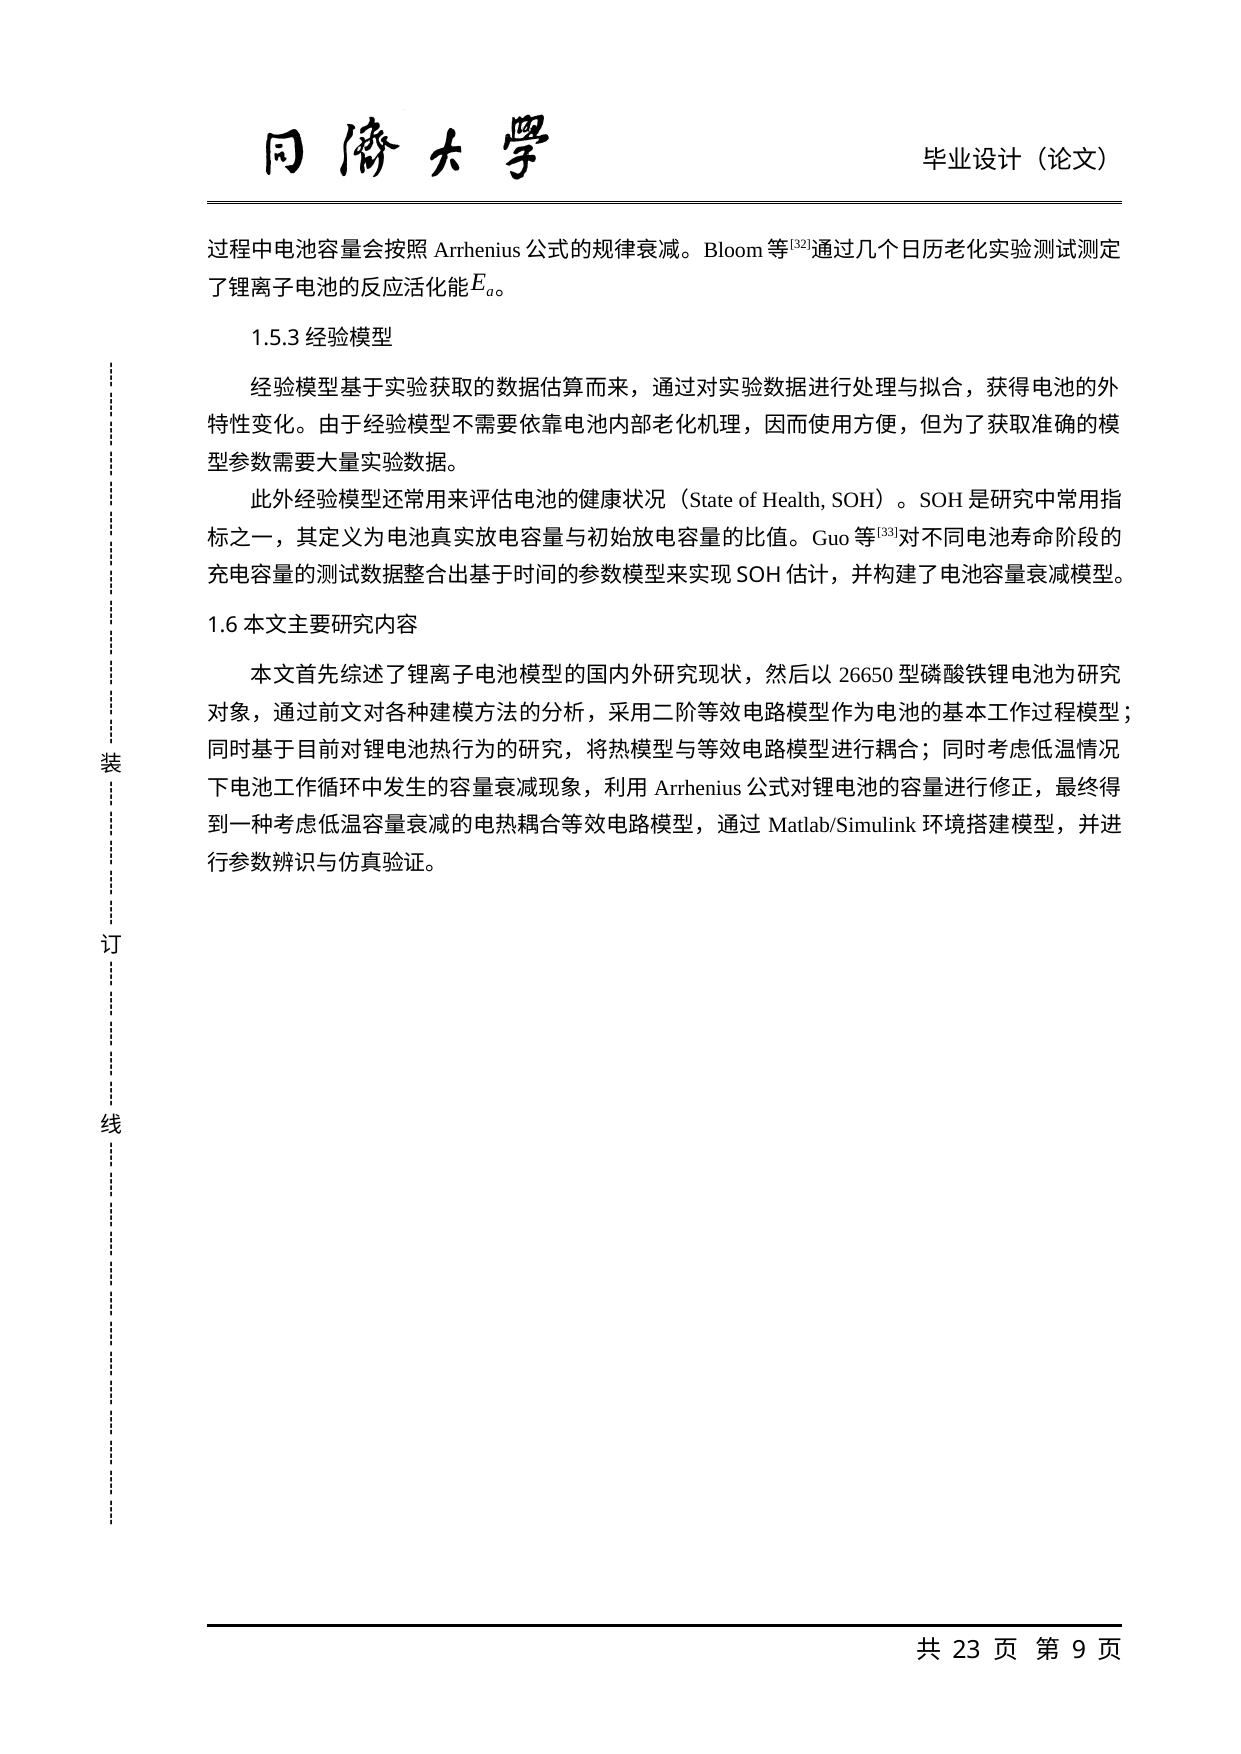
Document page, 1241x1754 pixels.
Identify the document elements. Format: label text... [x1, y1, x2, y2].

text 本文首先综述了锂离子电池模型的国内外研究现状，然后以26650型磷酸铁锂电池为研究对象，通过前文对各种建模方法的分析，采用二阶等效电路模型作为电池的基本工作过程模型；同时基于目前对锂电池热行为的研究，将热模型与等效电路模型进行耦合；同时考虑低温情况下电池工作循环中发生的容量衰减现象，利用Arrhenius公式对锂电池的容量进行修正，最终得到一种考虑低温容量衰减的电热耦合等效电路模型，通过 Matlab/Simulink 环境搭建模型，并进行参数辨识与仿真验证。 [207, 653, 1122, 878]
subtitle 1.5.3 经验模型 [207, 315, 1122, 353]
picture [244, 106, 567, 185]
text 经验模型基于实验获取的数据估算而来，通过对实验数据进行处理与拟合，获得电池的外特性变化。由于经验模型不需要依靠电池内部老化机理，因而使用方便，但为了获取准确的模型参数需要大量实验数据。 [207, 365, 1122, 478]
text 此外经验模型还常用来评估电池的健康状况（State of Health, SOH）。SOH 是研究中常用指标之一，其定义为电池真实放电容量与初始放电容量的比值。Guo等[33]对不同电池寿命阶段的充电容量的测试数据整合出基于时间的参数模型来实现SOH估计，并构建了电池容量衰减模型。 [207, 478, 1122, 590]
subtitle 1.6 本文主要研究内容 [207, 603, 1122, 640]
